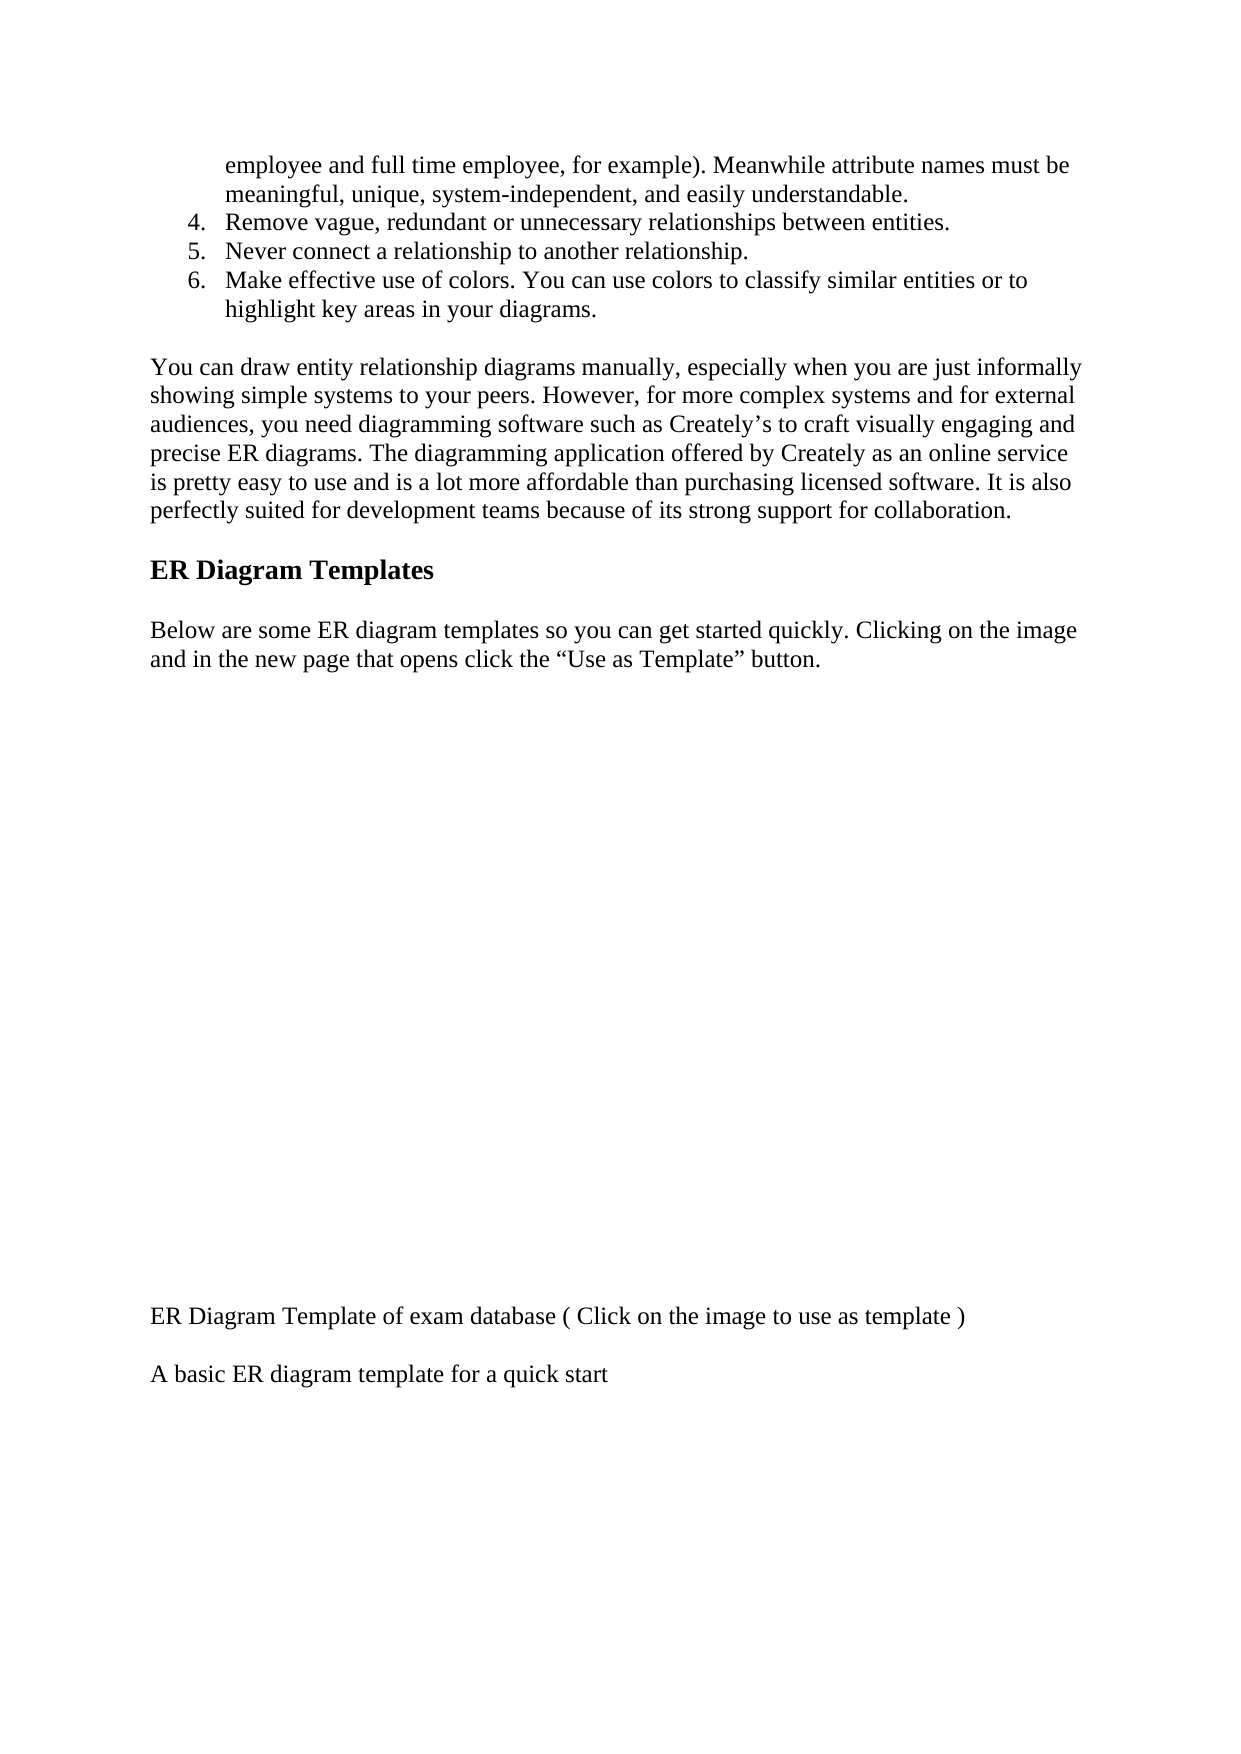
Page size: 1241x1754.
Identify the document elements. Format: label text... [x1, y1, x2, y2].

list Never connect a relationship to another relationship. [187, 236, 1090, 265]
list Remove vague, redundant or unnecessary relationships between entities. [187, 207, 1090, 236]
text Below are some ER diagram templates so you can get started quickly. Clicking on the image and in the new page that opens click the “Use as Template” button. [150, 615, 1090, 672]
text You can draw entity relationship diagrams manually, especially when you are just informally showing simple systems to your peers. However, for more complex systems and for external audiences, you need diagramming software such as Creately’s to craft visually engaging and precise ER diagrams. The diagramming application offered by Creately as an online service is pretty easy to use and is a lot more affordable than purchasing licensed software. It is also perfectly suited for development teams because of its strong support for collaboration. [150, 352, 1090, 524]
text A basic ER diagram template for a quick start [150, 1359, 1090, 1388]
text ER Diagram Template of exam database ( Click on the image to use as template ) [150, 1301, 1090, 1330]
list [187, 150, 1090, 207]
list Make effective use of colors. You can use colors to classify similar entities or to highlight key areas in your diagrams. [187, 265, 1090, 322]
text ER Diagram Templates [150, 553, 1090, 586]
